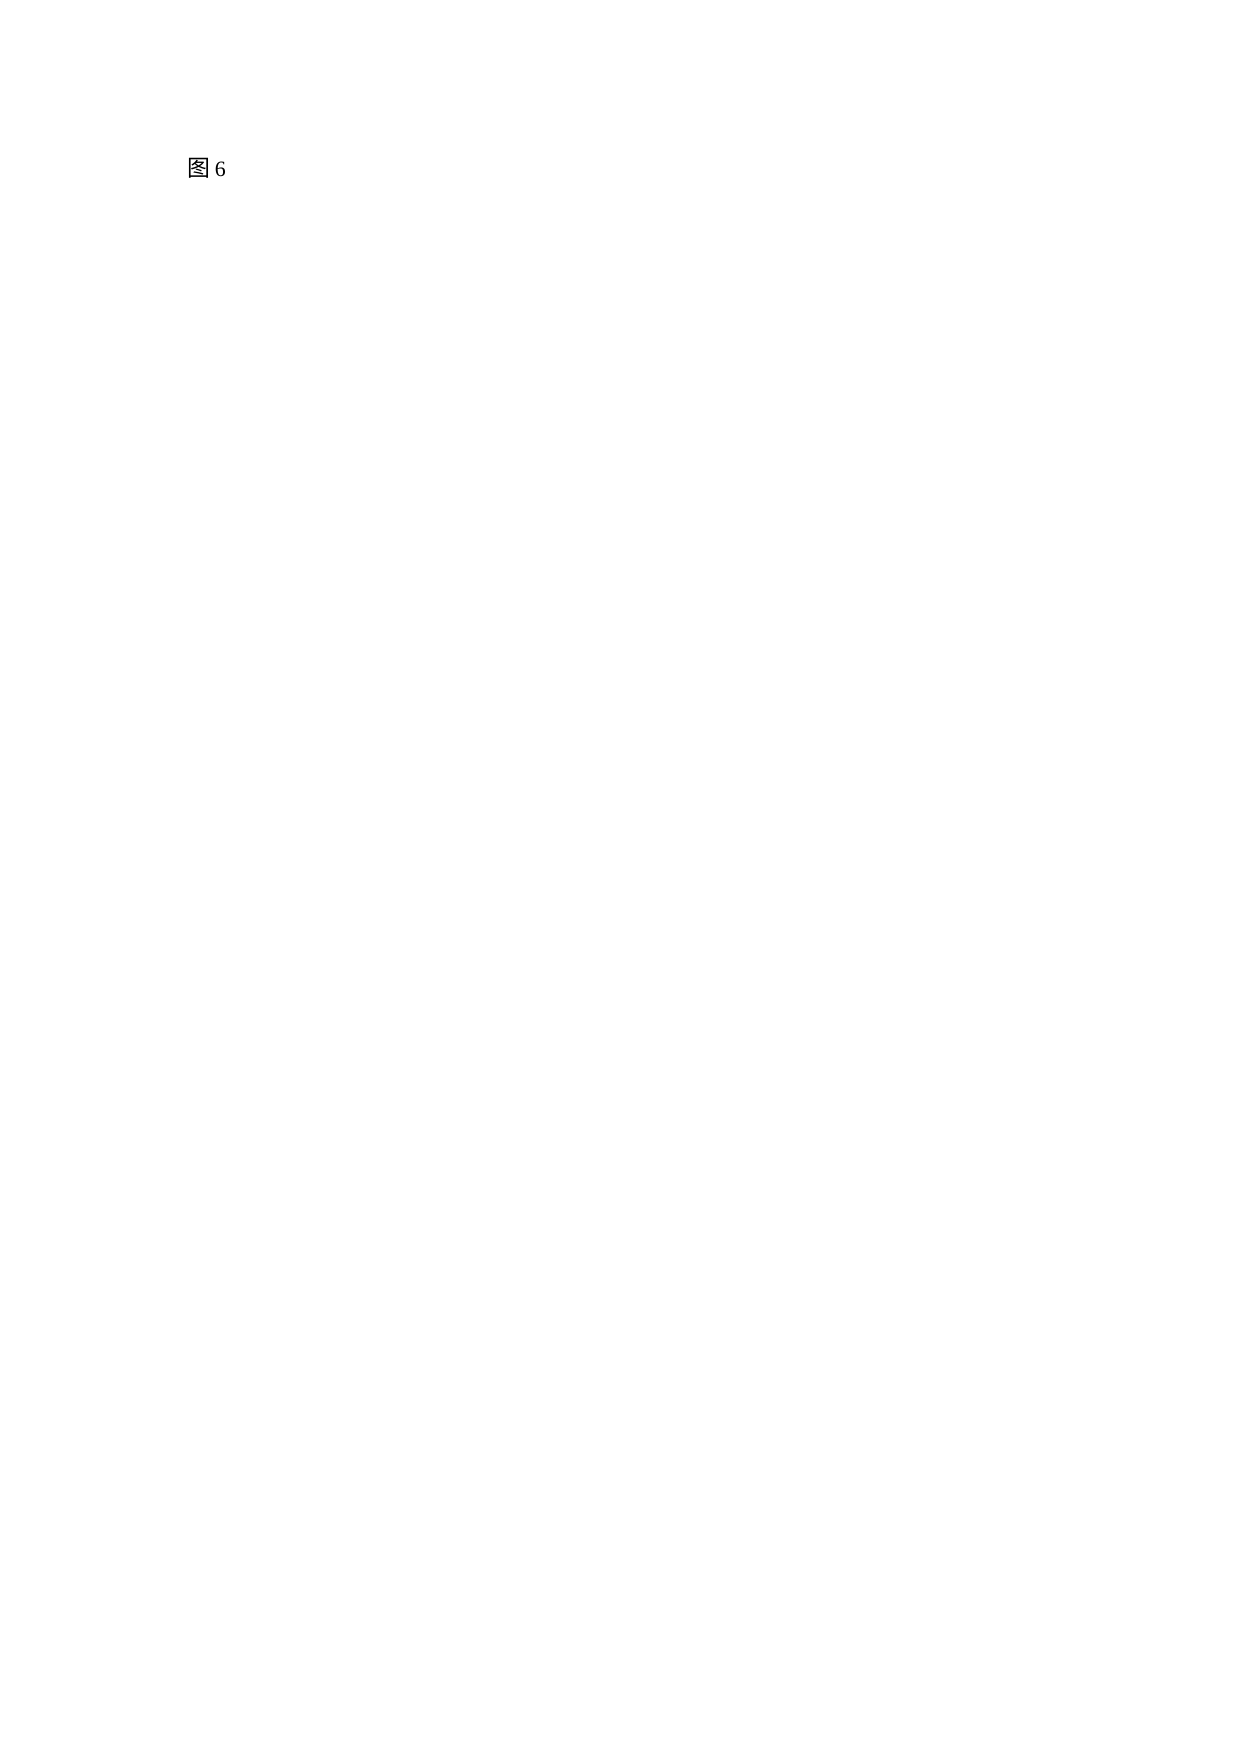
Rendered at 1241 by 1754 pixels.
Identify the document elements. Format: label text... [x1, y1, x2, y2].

list 6 [187, 150, 1090, 183]
